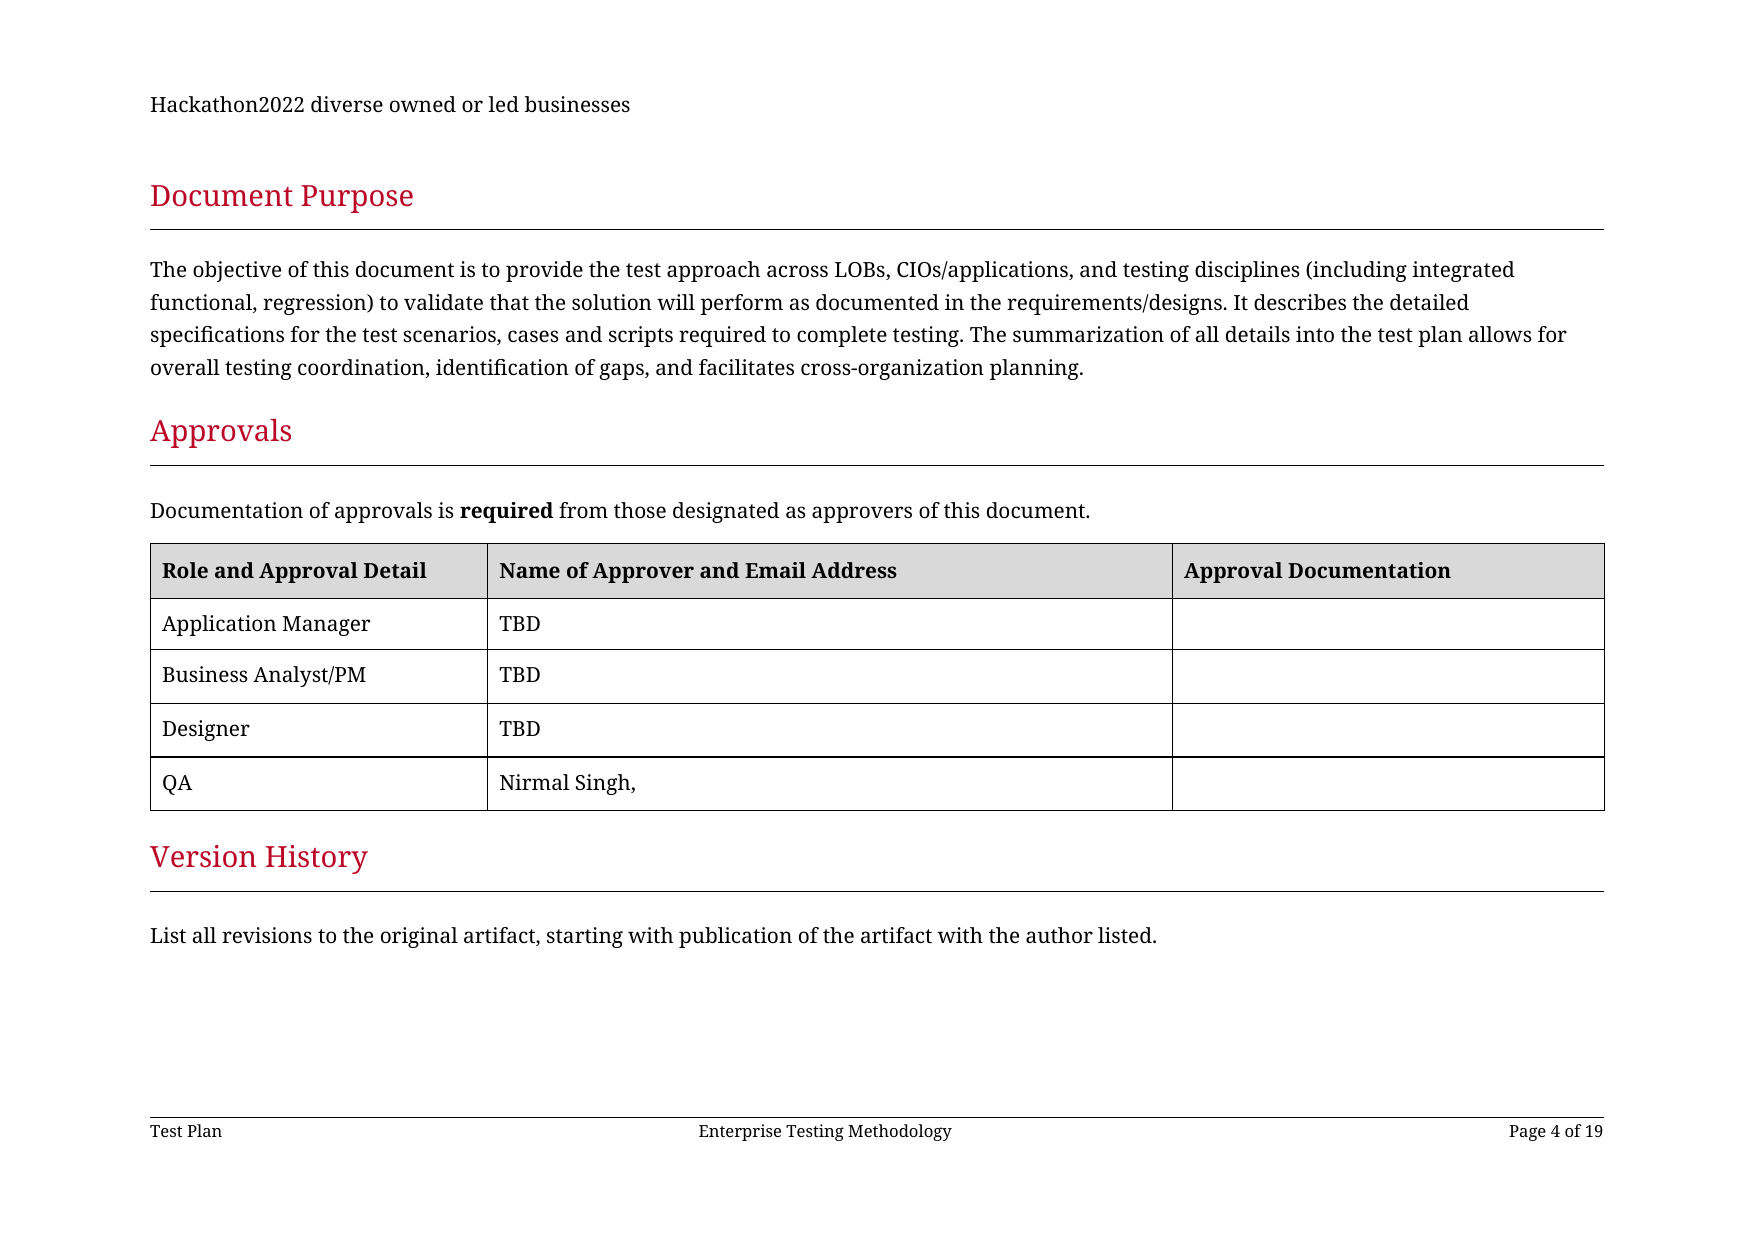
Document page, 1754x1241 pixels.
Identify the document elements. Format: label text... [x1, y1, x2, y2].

table_header Name of Approver and Email Address [488, 544, 1172, 598]
text Document Purpose [150, 175, 1604, 229]
table_cell TBD [488, 599, 1172, 649]
table_cell [1173, 758, 1604, 810]
text Approvals [150, 411, 1604, 465]
table_header Approval Documentation [1173, 544, 1604, 598]
table_cell Nirmal Singh, [488, 758, 1172, 810]
text Documentation of approvals is required from those designated as approvers of this document. [150, 491, 1604, 524]
table_cell [1173, 599, 1604, 649]
table_cell TBD [488, 650, 1172, 702]
table_cell QA [151, 758, 487, 810]
text List all revisions to the original artifact, starting with publication of the artifact with the author listed. [150, 917, 1604, 950]
table_cell Business Analyst/PM [151, 650, 487, 702]
table_cell Designer [151, 704, 487, 756]
table_cell Application Manager [151, 599, 487, 649]
table_cell TBD [488, 704, 1172, 756]
table_header Role and Approval Detail [151, 544, 487, 598]
text The objective of this document is to provide the test approach across LOBs, CIOs/applications, and testing disciplines (including integrated functional, regression) to validate that the solution will perform as documented in the requirements/designs. It describes the detailed specifications for the test scenarios, cases and scripts required to complete testing. The summarization of all details into the test plan allows for overall testing coordination, identification of gaps, and facilitates cross-organization planning. [150, 255, 1604, 382]
table_cell [1173, 704, 1604, 756]
table_cell [1173, 650, 1604, 702]
text Version History [150, 836, 1604, 891]
